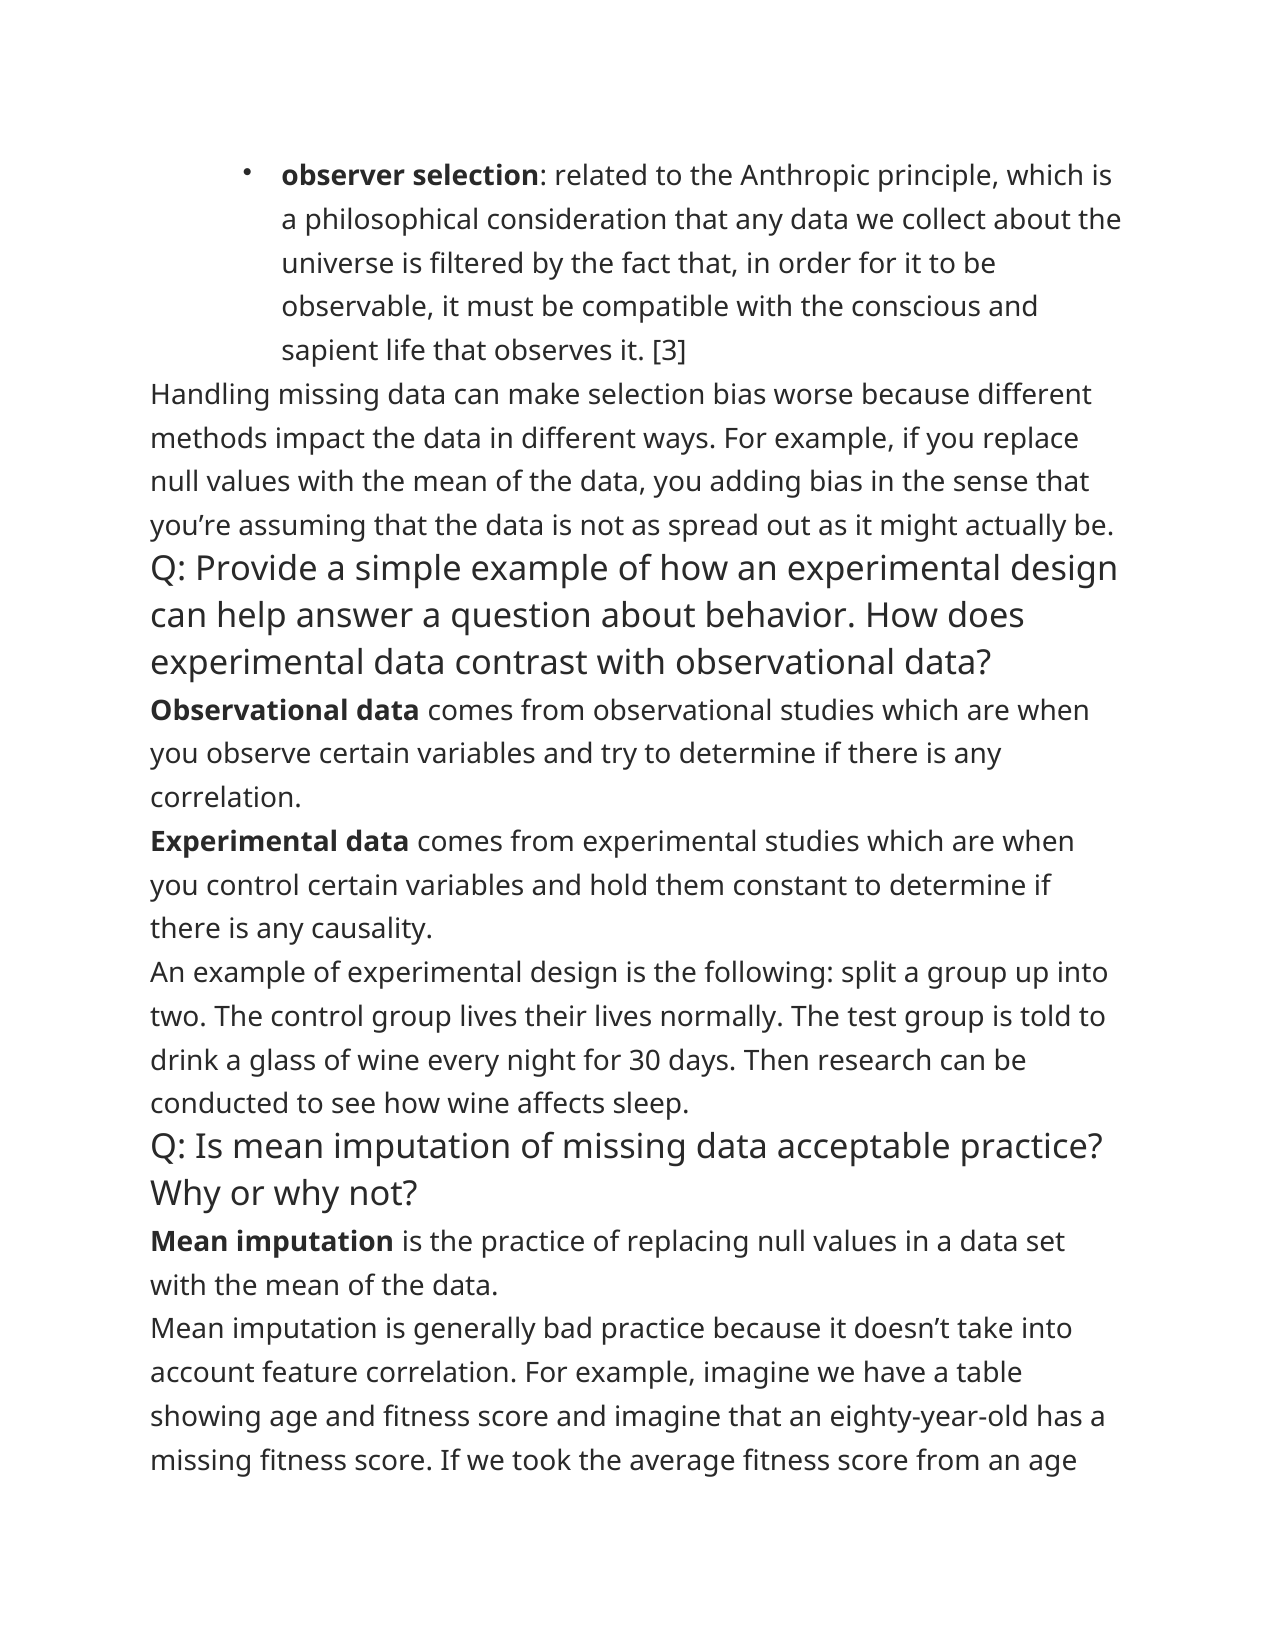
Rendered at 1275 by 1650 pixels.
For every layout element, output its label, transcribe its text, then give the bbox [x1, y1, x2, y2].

list observer selection: related to the Anthropic principle, which is a philosophical consideration that any data we collect about the universe is filtered by the fact that, in order for it to be observable, it must be compatible with the conscious and sapient life that observes it. [3] [244, 150, 1125, 369]
text Mean imputation is the practice of replacing null values in a data set with the mean of the data. [150, 1216, 1125, 1303]
text An example of experimental design is the following: split a group up into two. The control group lives their lives normally. The test group is told to drink a glass of wine every night for 30 days. Then research can be conducted to see how wine affects sleep. [150, 947, 1125, 1122]
text Experimental data comes from experimental studies which are when you control certain variables and hold them constant to determine if there is any causality. [150, 816, 1125, 947]
text Q: Is mean imputation of missing data acceptable practice? Why or why not? [150, 1122, 1125, 1216]
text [150, 1303, 1125, 1478]
text Observational data comes from observational studies which are when you observe certain variables and try to determine if there is any correlation. [150, 684, 1125, 816]
text Handling missing data can make selection bias worse because different methods impact the data in different ways. For example, if you replace null values with the mean of the data, you adding bias in the sense that you’re assuming that the data is not as spread out as it might actually be. [150, 369, 1125, 544]
text Q: Provide a simple example of how an experimental design can help answer a question about behavior. How does experimental data contrast with observational data? [150, 544, 1125, 684]
